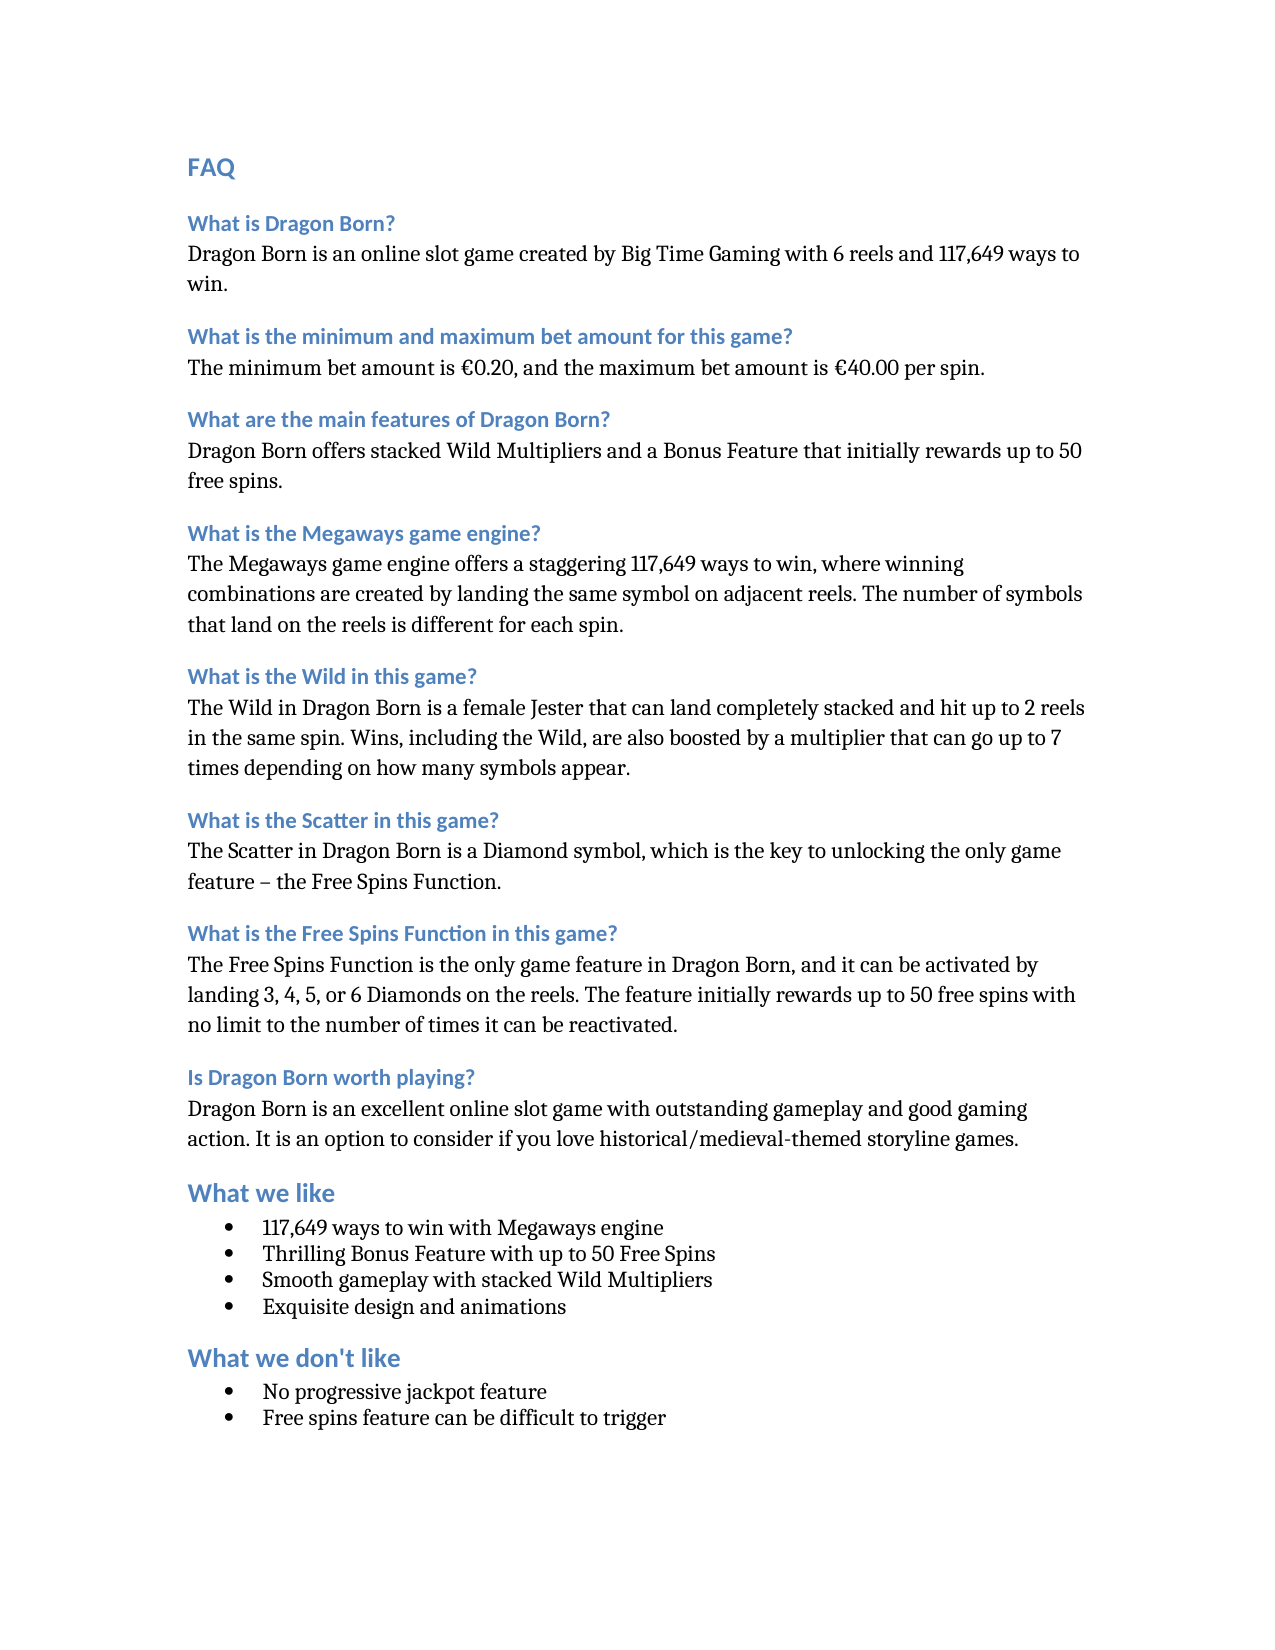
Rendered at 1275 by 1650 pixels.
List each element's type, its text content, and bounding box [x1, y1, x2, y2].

text Dragon Born is an online slot game created by Big Time Gaming with 6 reels and 117,649 ways to win. [187, 241, 1087, 297]
subtitle What is the Scatter in this game? [187, 806, 1087, 834]
text The Wild in Dragon Born is a female Jester that can land completely stacked and hit up to 2 reels in the same spin. Wins, including the Wild, are also boosted by a multiplier that can go up to 7 times depending on how many symbols appear. [187, 695, 1087, 781]
subtitle What is the Wild in this game? [187, 662, 1087, 691]
subtitle What is the Free Spins Function in this game? [187, 919, 1087, 948]
subtitle What we like [187, 1177, 1087, 1210]
subtitle What is Dragon Born? [187, 209, 1087, 237]
list Smooth gameplay with stacked Wild Multipliers [225, 1267, 1087, 1294]
list Exquisite design and animations [225, 1294, 1087, 1320]
text The Scatter in Dragon Born is a Diamond symbol, which is the key to unlocking the only game feature – the Free Spins Function. [187, 838, 1087, 895]
list Thrilling Bonus Feature with up to 50 Free Spins [225, 1241, 1087, 1267]
text The Megaways game engine offers a staggering 117,649 ways to win, where winning combinations are created by landing the same symbol on adjacent reels. The number of symbols that land on the reels is different for each spin. [187, 551, 1087, 638]
text Dragon Born offers stacked Wild Multipliers and a Bonus Feature that initially rewards up to 50 free spins. [187, 438, 1087, 494]
subtitle Is Dragon Born worth playing? [187, 1063, 1087, 1091]
text The minimum bet amount is €0.20, and the maximum bet amount is €40.00 per spin. [187, 354, 1087, 381]
list No progressive jackpot feature [225, 1379, 1087, 1405]
subtitle What are the main features of Dragon Born? [187, 405, 1087, 433]
subtitle What is the Megaways game engine? [187, 519, 1087, 547]
list Free spins feature can be difficult to trigger [225, 1405, 1087, 1431]
text The Free Spins Function is the only game feature in Dragon Born, and it can be activated by landing 3, 4, 5, or 6 Diamonds on the reels. The feature initially rewards up to 50 free spins with no limit to the number of times it can be reactivated. [187, 952, 1087, 1038]
text Dragon Born is an excellent online slot game with outstanding gameplay and good gaming action. It is an option to consider if you love historical/medieval-themed storyline games. [187, 1095, 1087, 1152]
subtitle What is the minimum and maximum bet amount for this game? [187, 322, 1087, 350]
list 117,649 ways to win with Megaways engine [225, 1214, 1087, 1241]
subtitle FAQ [187, 150, 1087, 183]
subtitle What we don't like [187, 1341, 1087, 1374]
